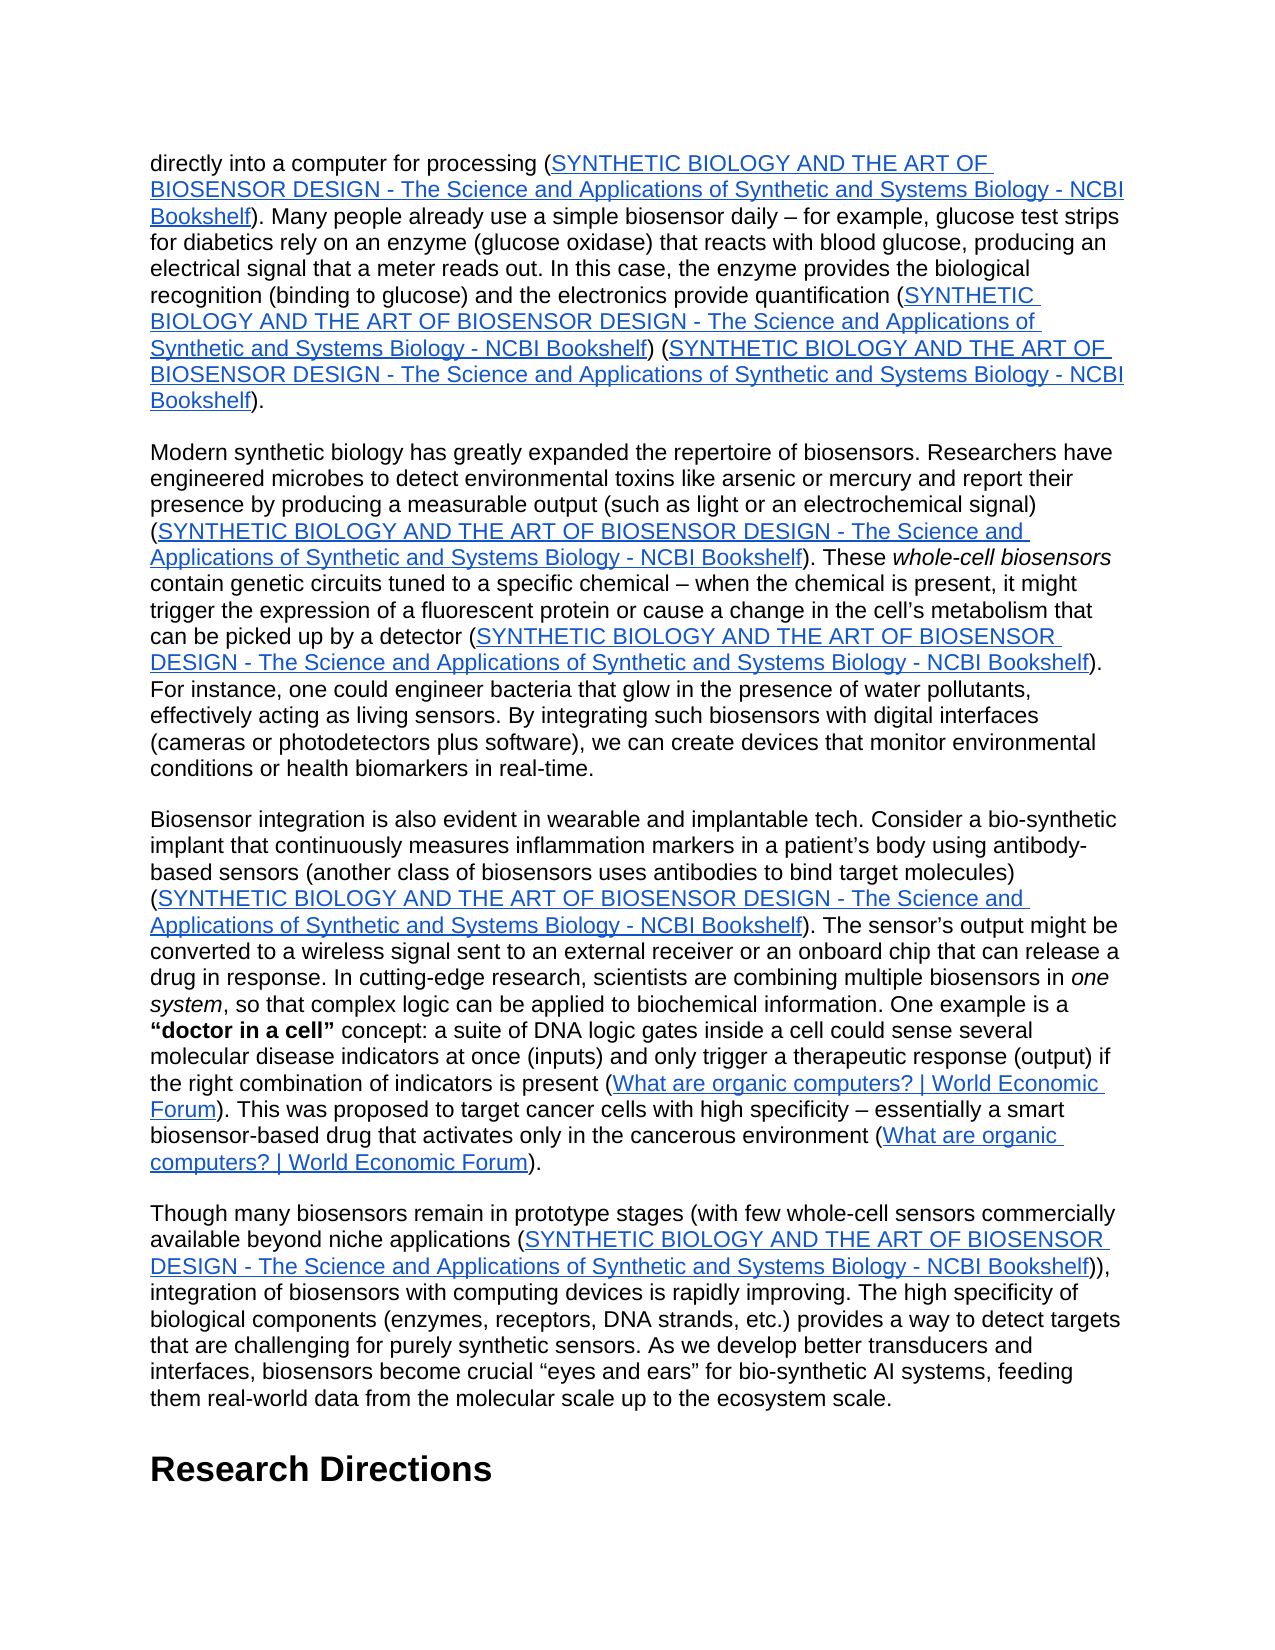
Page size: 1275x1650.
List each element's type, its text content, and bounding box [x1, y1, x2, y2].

text Though many biosensors remain in prototype stages (with few whole-cell sensors commercially available beyond niche applications (SYNTHETIC BIOLOGY AND THE ART OF BIOSENSOR DESIGN - The Science and Applications of Synthetic and Systems Biology - NCBI Bookshelf)), integration of biosensors with computing devices is rapidly improving. The high specificity of biological components (enzymes, receptors, DNA strands, etc.) provides a way to detect targets that are challenging for purely synthetic sensors. As we develop better transducers and interfaces, biosensors become crucial “eyes and ears” for bio-synthetic AI systems, feeding them real-world data from the molecular scale up to the ecosystem scale. [150, 1200, 1125, 1411]
subtitle Research Directions [150, 1448, 1125, 1489]
text Modern synthetic biology has greatly expanded the repertoire of biosensors. Researchers have engineered microbes to detect environmental toxins like arsenic or mercury and report their presence by producing a measurable output (such as light or an electrochemical signal) (SYNTHETIC BIOLOGY AND THE ART OF BIOSENSOR DESIGN - The Science and Applications of Synthetic and Systems Biology - NCBI Bookshelf). These whole-cell biosensors contain genetic circuits tuned to a specific chemical – when the chemical is present, it might trigger the expression of a fluorescent protein or cause a change in the cell’s metabolism that can be picked up by a detector (SYNTHETIC BIOLOGY AND THE ART OF BIOSENSOR DESIGN - The Science and Applications of Synthetic and Systems Biology - NCBI Bookshelf). For instance, one could engineer bacteria that glow in the presence of water pollutants, effectively acting as living sensors. By integrating such biosensors with digital interfaces (cameras or photodetectors plus software), we can create devices that monitor environmental conditions or health biomarkers in real-time. [150, 438, 1125, 781]
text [150, 150, 1125, 413]
text Biosensor integration is also evident in wearable and implantable tech. Consider a bio-synthetic implant that continuously measures inflammation markers in a patient’s body using antibody-based sensors (another class of biosensors uses antibodies to bind target molecules) (SYNTHETIC BIOLOGY AND THE ART OF BIOSENSOR DESIGN - The Science and Applications of Synthetic and Systems Biology - NCBI Bookshelf). The sensor’s output might be converted to a wireless signal sent to an external receiver or an onboard chip that can release a drug in response. In cutting-edge research, scientists are combining multiple biosensors in one system, so that complex logic can be applied to biochemical information. One example is a “doctor in a cell” concept: a suite of DNA logic gates inside a cell could sense several molecular disease indicators at once (inputs) and only trigger a therapeutic response (output) if the right combination of indicators is present (What are organic computers? | World Economic Forum). This was proposed to target cancer cells with high specificity – essentially a smart biosensor-based drug that activates only in the cancerous environment (What are organic computers? | World Economic Forum). [150, 806, 1125, 1175]
